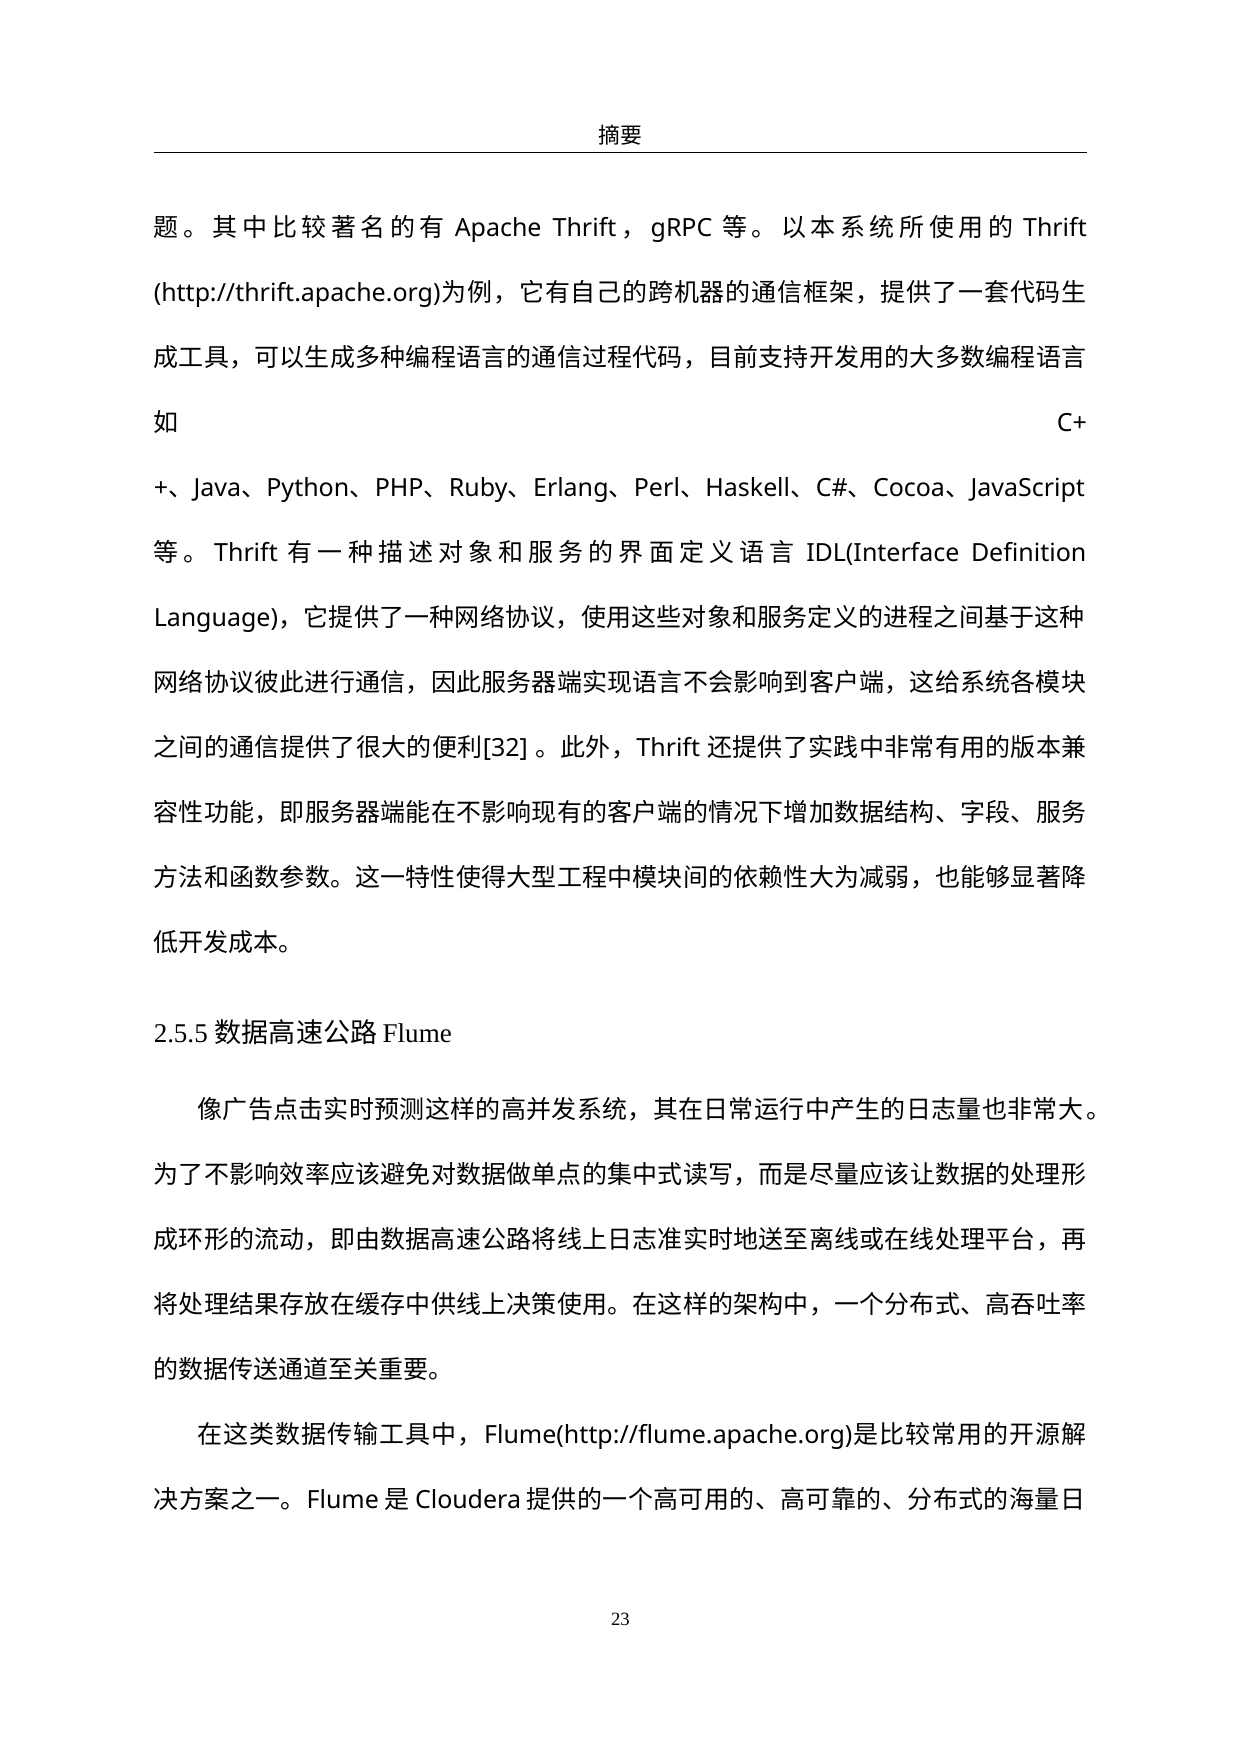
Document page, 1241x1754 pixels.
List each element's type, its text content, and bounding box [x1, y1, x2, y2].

text 像广告点击实时预测这样的高并发系统，其在日常运行中产生的日志量也非常大。为了不影响效率应该避免对数据做单点的集中式读写，而是尽量应该让数据的处理形成环形的流动，即由数据高速公路将线上日志准实时地送至离线或在线处理平台，再将处理结果存放在缓存中供线上决策使用。在这样的架构中，一个分布式、高吞吐率的数据传送通道至关重要。 [153, 1075, 1087, 1400]
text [153, 193, 1087, 973]
subtitle 2.5.5 数据高速公路Flume [153, 998, 1087, 1063]
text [153, 1400, 1087, 1530]
